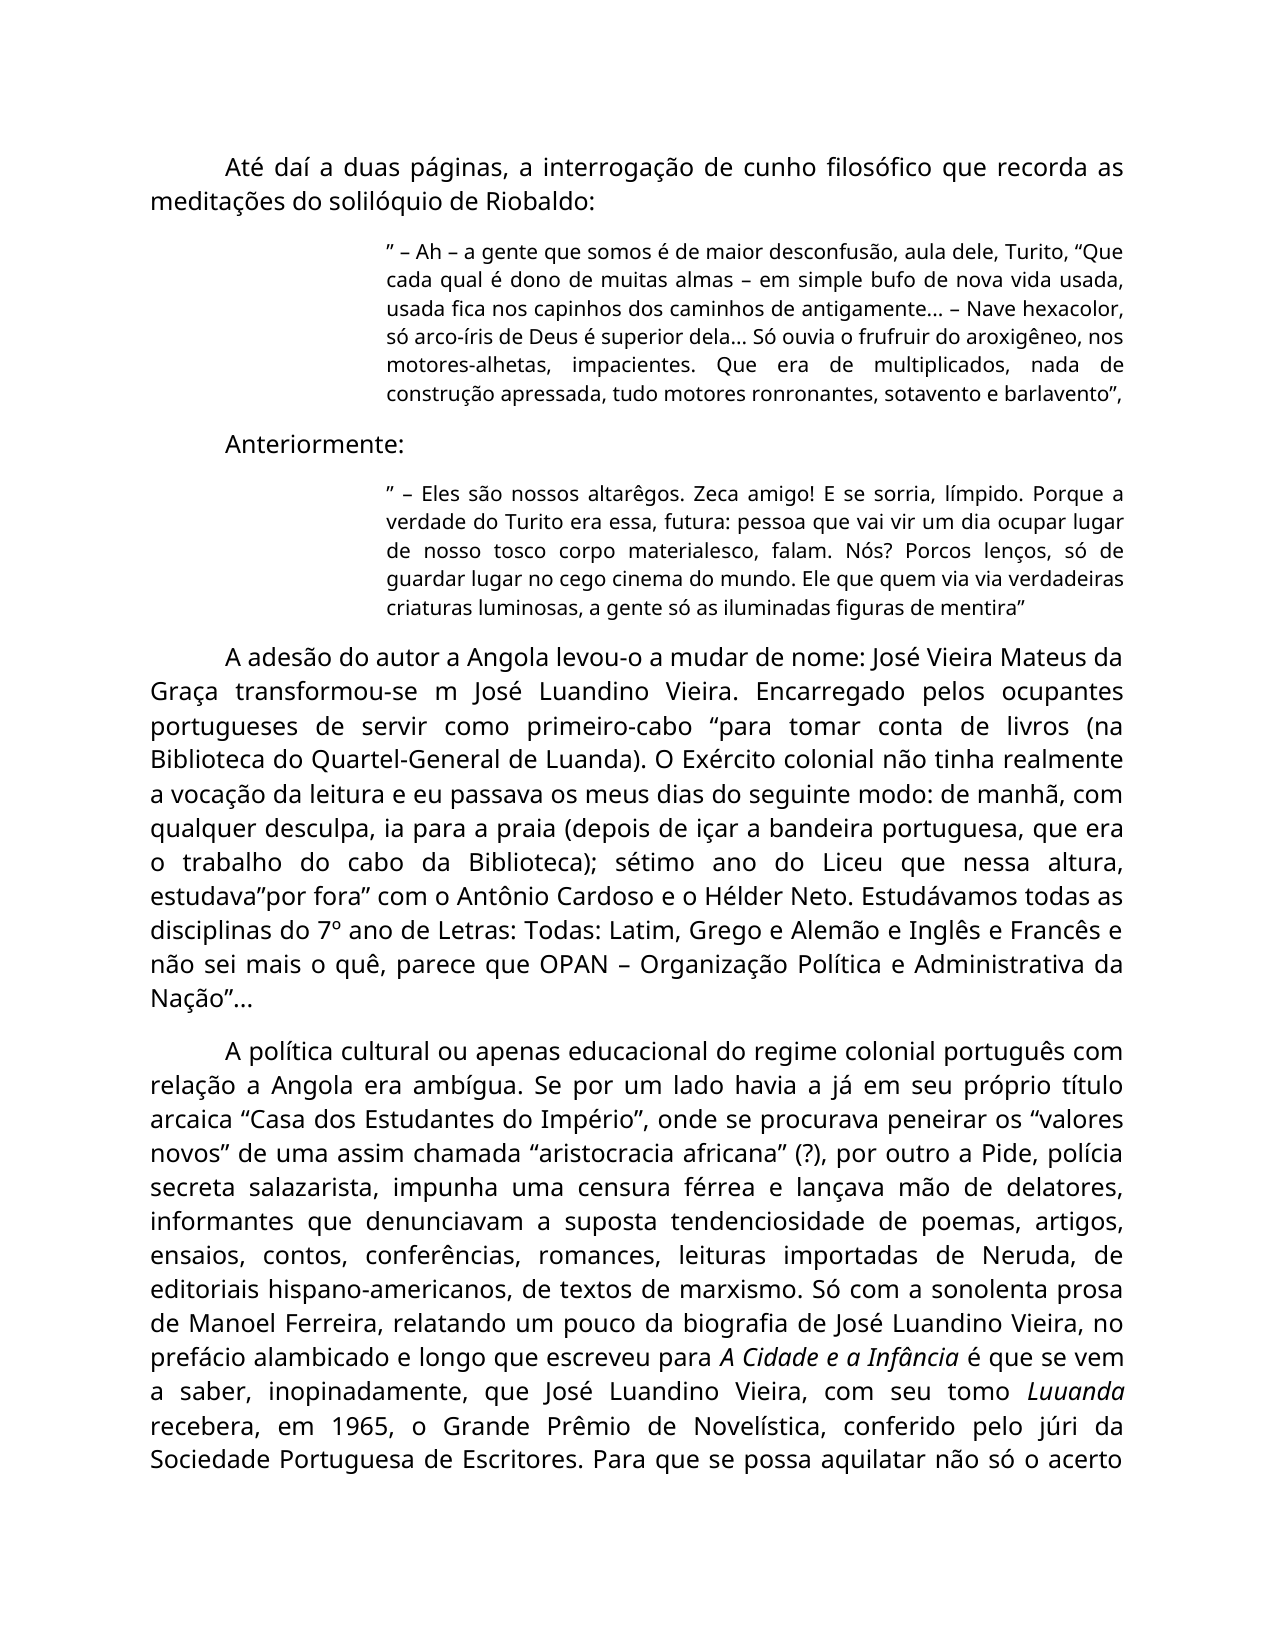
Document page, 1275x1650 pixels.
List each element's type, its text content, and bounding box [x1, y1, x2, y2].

text A adesão do autor a Angola levou-o a mudar de nome: José Vieira Mateus da Graça transformou-se m José Luandino Vieira. Encarregado pelos ocupantes portugueses de servir como primeiro-cabo “para tomar conta de livros (na Biblioteca do Quartel-General de Luanda). O Exército colonial não tinha realmente a vocação da leitura e eu passava os meus dias do seguinte modo: de manhã, com qualquer desculpa, ia para a praia (depois de içar a bandeira portuguesa, que era o trabalho do cabo da Biblioteca); sétimo ano do Liceu que nessa altura, estudava”por fora” com o Antônio Cardoso e o Hélder Neto. Estudávamos todas as disciplinas do 7º ano de Letras: Todas: Latim, Grego e Alemão e Inglês e Francês e não sei mais o quê, parece que OPAN – Organização Política e Administrativa da Nação”... [150, 640, 1125, 1015]
text Até daí a duas páginas, a interrogação de cunho filosófico que recorda as meditações do solilóquio de Riobaldo: [150, 150, 1125, 218]
text ” – Ah – a gente que somos é de maior desconfusão, aula dele, Turito, “Que cada qual é dono de muitas almas – em simple bufo de nova vida usada, usada fica nos capinhos dos caminhos de antigamente... – Nave hexacolor, só arco-íris de Deus é superior dela... Só ouvia o frufruir do aroxigêneo, nos motores-alhetas, impacientes. Que era de multiplicados, nada de construção apressada, tudo motores ronronantes, sotavento e barlavento”, [386, 237, 1125, 407]
text Anteriormente: [150, 426, 1125, 460]
text ” – Eles são nossos altarêgos. Zeca amigo! E se sorria, límpido. Porque a verdade do Turito era essa, futura: pessoa que vai vir um dia ocupar lugar de nosso tosco corpo materialesco, falam. Nós? Porcos lenços, só de guardar lugar no cego cinema do mundo. Ele que quem via via verdadeiras criaturas luminosas, a gente só as iluminadas figuras de mentira” [386, 479, 1125, 621]
